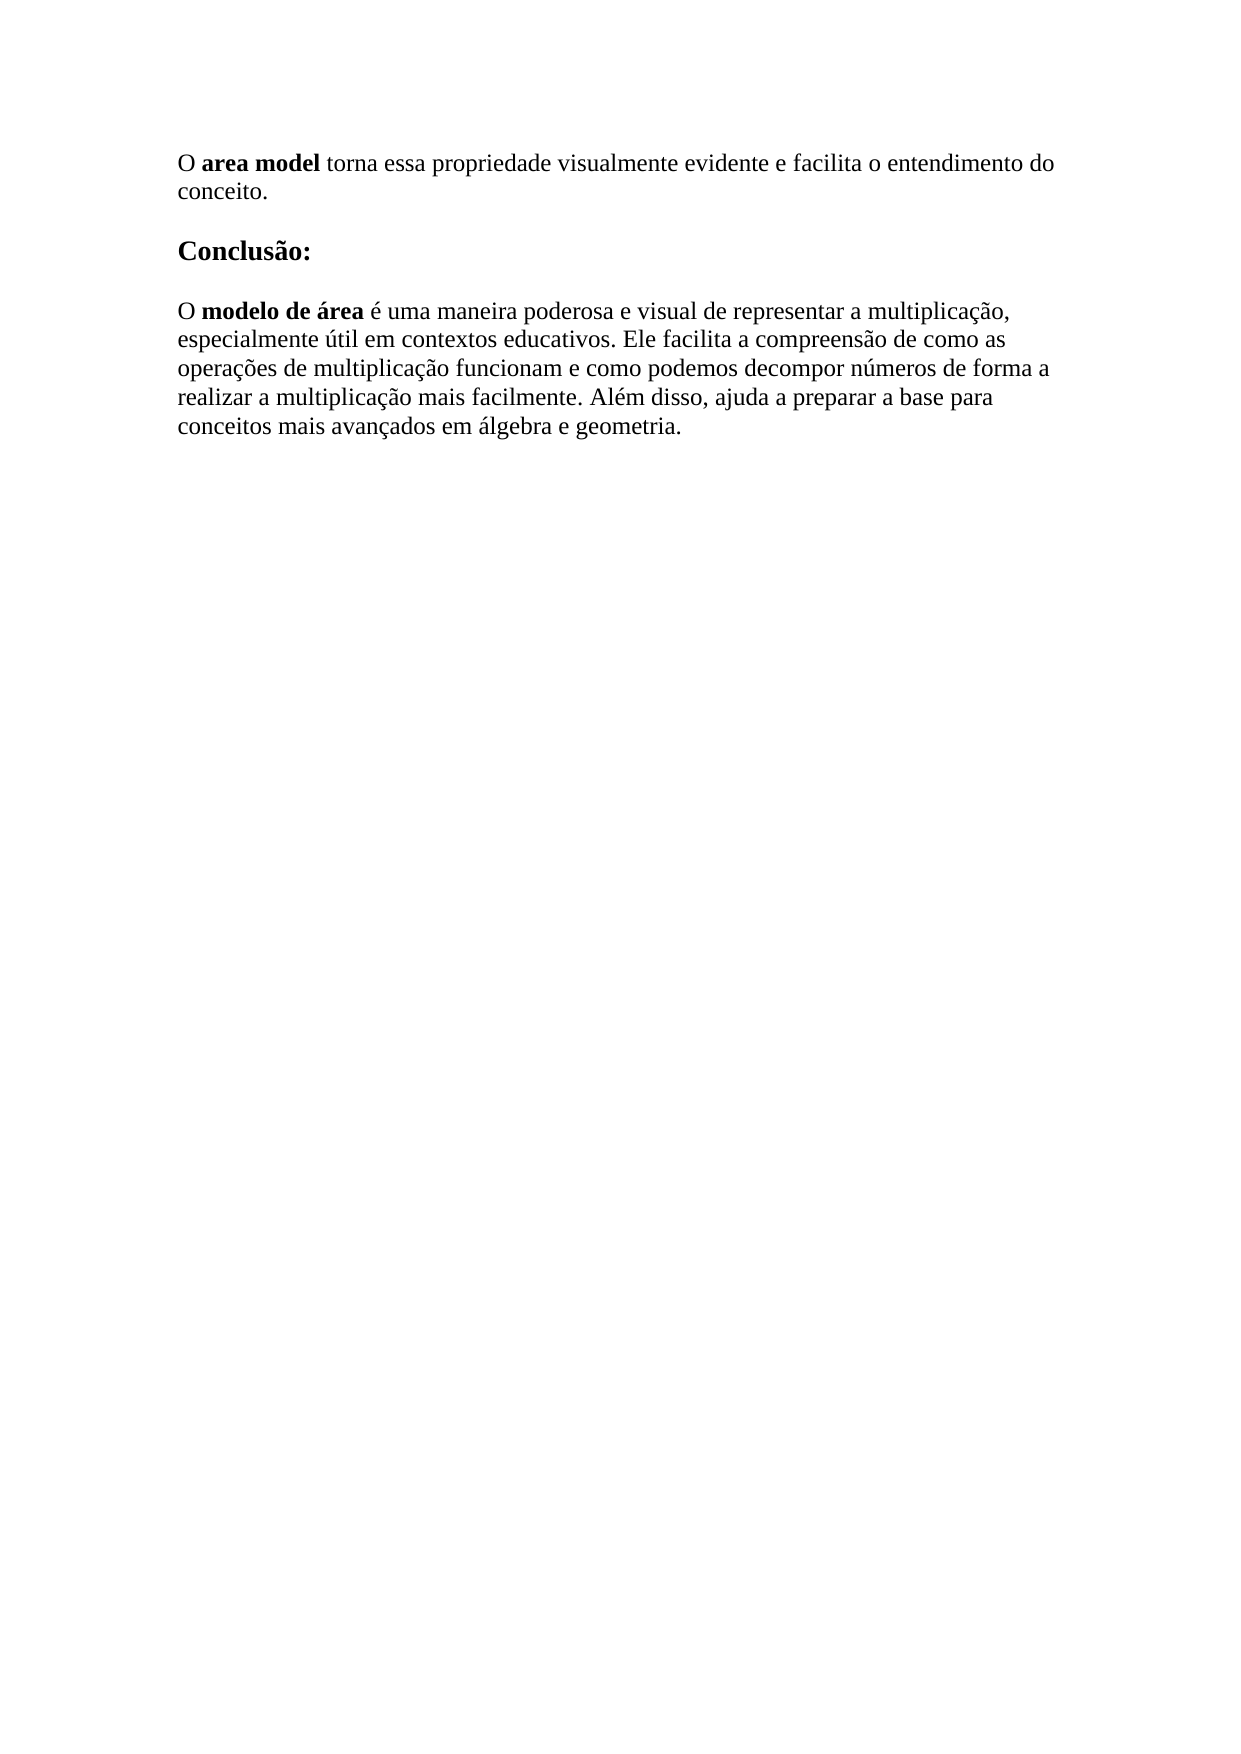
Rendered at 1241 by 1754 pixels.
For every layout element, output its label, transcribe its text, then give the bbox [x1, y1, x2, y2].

text O modelo de área é uma maneira poderosa e visual de representar a multiplicação, especialmente útil em contextos educativos. Ele facilita a compreensão de como as operações de multiplicação funcionam e como podemos decompor números de forma a realizar a multiplicação mais facilmente. Além disso, ajuda a preparar a base para conceitos mais avançados em álgebra e geometria. [177, 296, 1063, 439]
text O area model torna essa propriedade visualmente evidente e facilita o entendimento do conceito. [177, 148, 1063, 205]
text Conclusão: [177, 234, 1063, 267]
